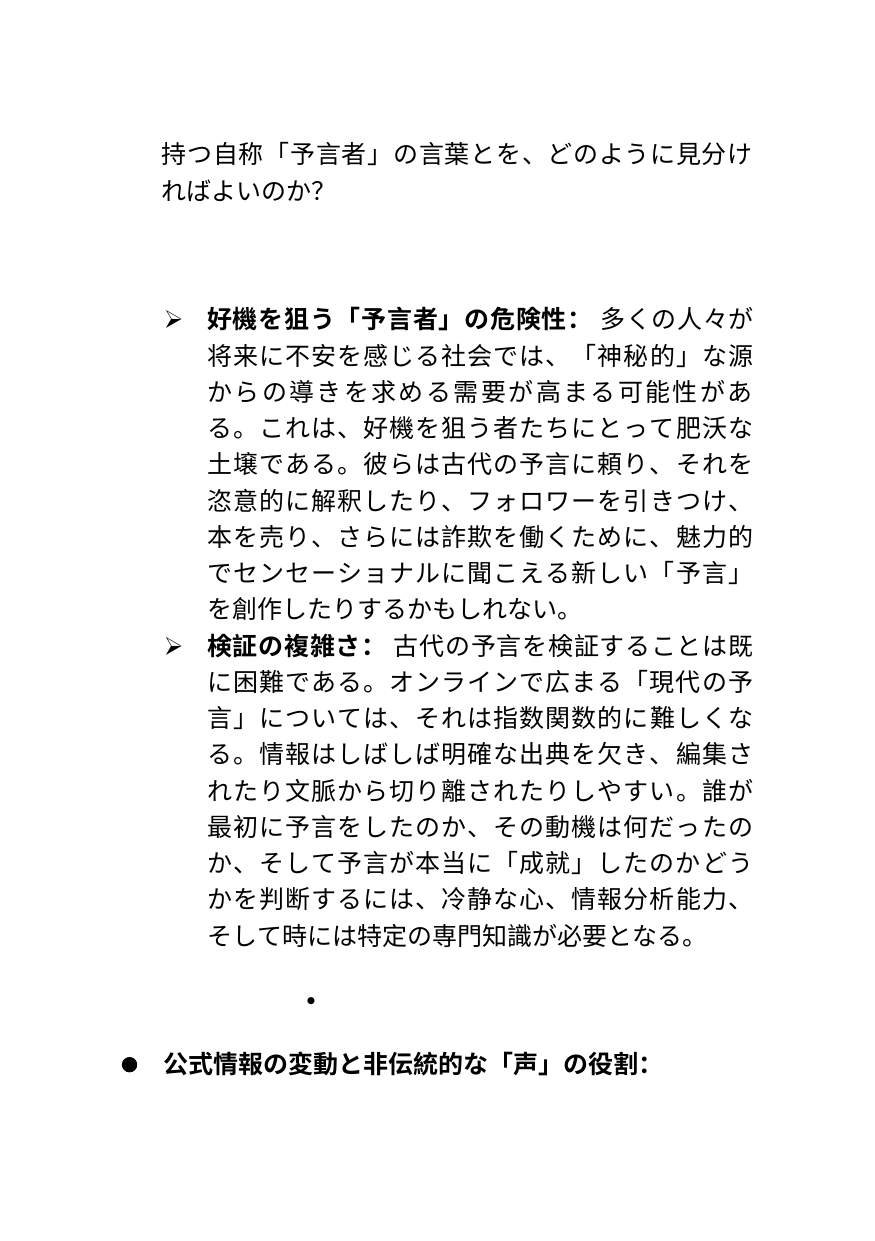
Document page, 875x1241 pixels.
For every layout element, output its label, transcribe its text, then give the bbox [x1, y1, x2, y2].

list 検証の複雑さ： 古代の予言を検証することは既に困難である。オンラインで広まる「現代の予言」については、それは指数関数的に難しくなる。情報はしばしば明確な出典を欠き、編集されたり文脈から切り離されたりしやすい。誰が最初に予言をしたのか、その動機は何だったのか、そして予言が本当に「成就」したのかどうかを判断するには、冷静な心、情報分析能力、そして時には特定の専門知識が必要となる。 [163, 626, 754, 952]
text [162, 135, 754, 207]
list 好機を狙う「予言者」の危険性： 多くの人々が将来に不安を感じる社会では、「神秘的」な源からの導きを求める需要が高まる可能性がある。これは、好機を狙う者たちにとって肥沃な土壌である。彼らは古代の予言に頼り、それを恣意的に解釈したり、フォロワーを引きつけ、本を売り、さらには詐欺を働くために、魅力的でセンセーショナルに聞こえる新しい「予言」を創作したりするかもしれない。 [163, 300, 754, 626]
list 公式情報の変動と非伝統的な「声」の役割： [120, 1045, 754, 1081]
